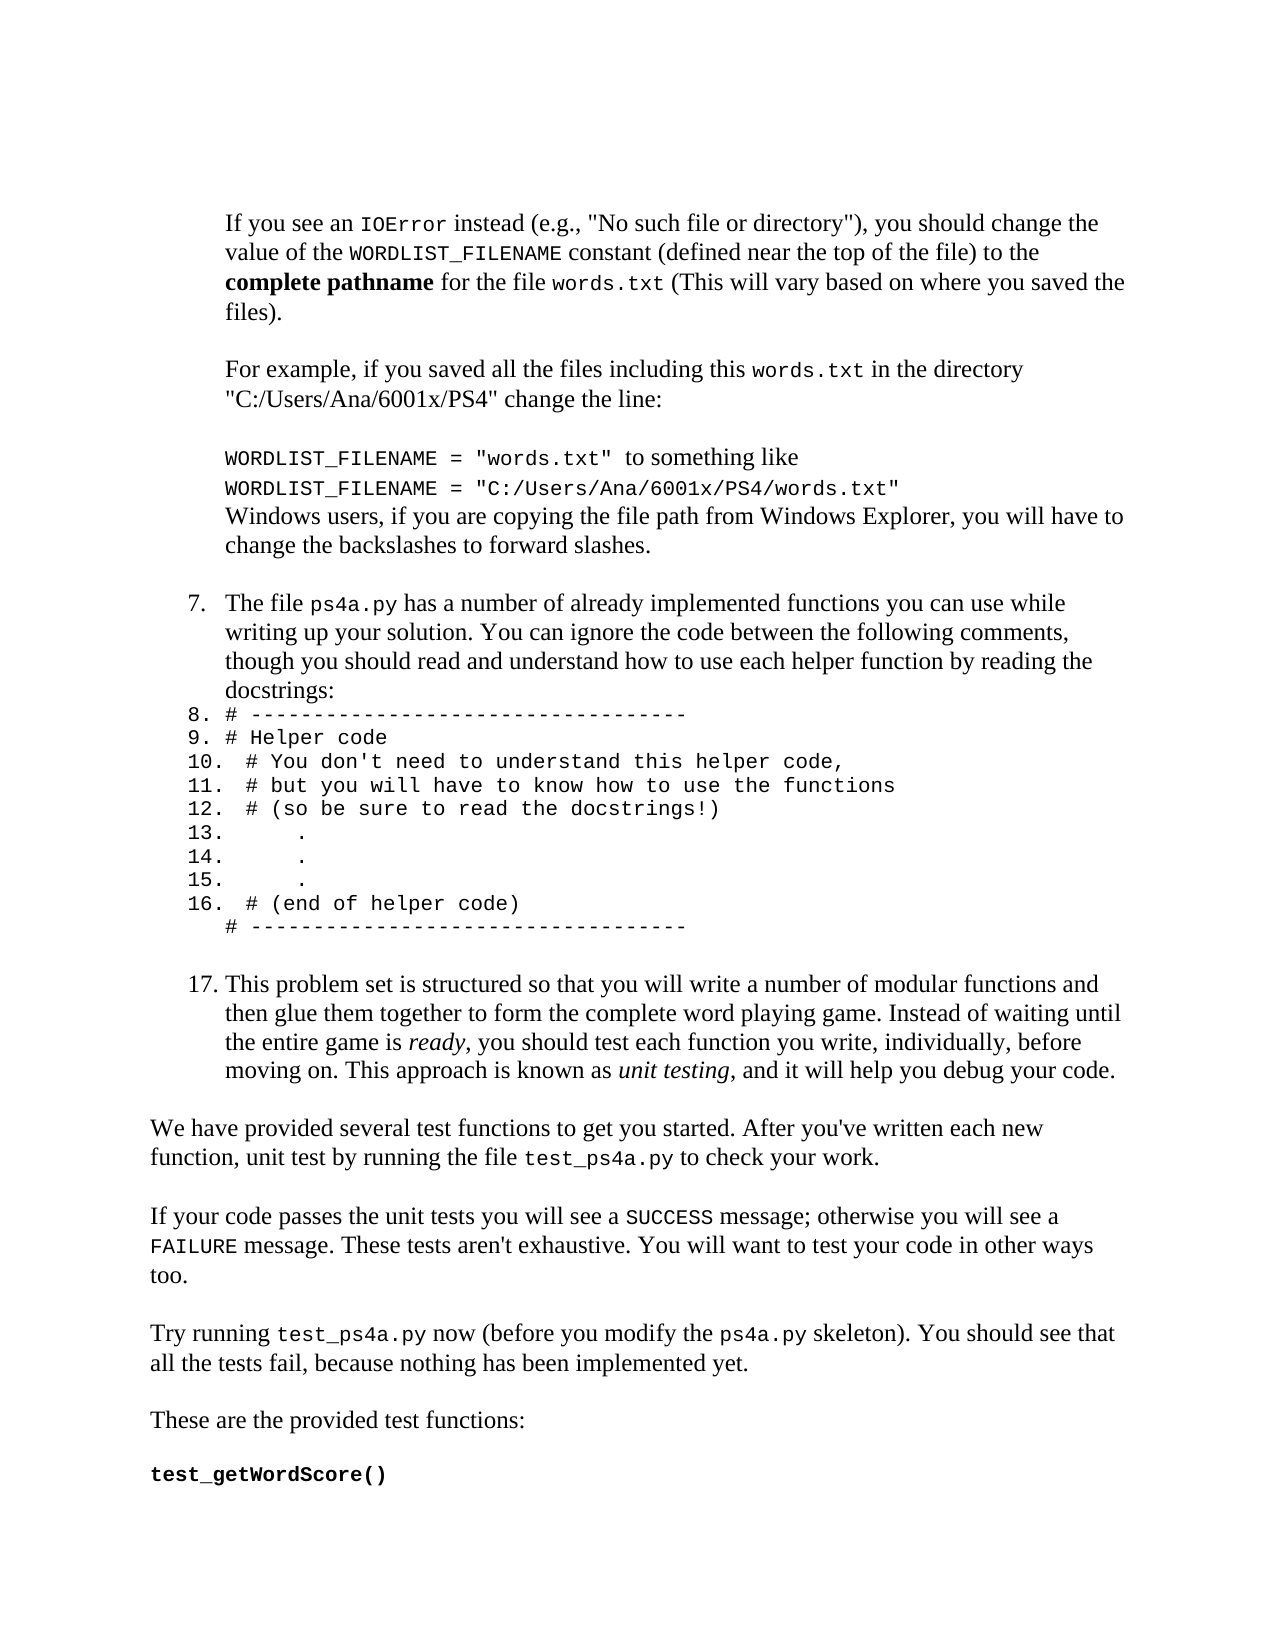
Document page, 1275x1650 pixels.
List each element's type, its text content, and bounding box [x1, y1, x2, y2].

list # (end of helper code) [187, 893, 1125, 917]
text These are the provided test functions: [150, 1406, 1125, 1434]
text For example, if you saved all the files including this words.txt in the directory "C:/Users/Ana/6001x/PS4" change the line: [225, 354, 1125, 413]
list . [187, 846, 1125, 869]
text WORDLIST_FILENAME = "words.txt" to something like WORDLIST_FILENAME = "C:/Users/Ana/6001x/PS4/words.txt" Windows users, if you are copying the file path from Windows Explorer, you will have to change the backslashes to forward slashes. [225, 442, 1125, 559]
list # Helper code [187, 727, 1125, 751]
text If your code passes the unit tests you will see a SUCCESS message; otherwise you will see a FAILURE message. These tests aren't exhaustive. You will want to test your code in other ways too. [150, 1201, 1125, 1289]
text Try running test_ps4a.py now (before you modify the ps4a.py skeleton). You should see that all the tests fail, because nothing has been implemented yet. [150, 1318, 1125, 1376]
list The file ps4a.py has a number of already implemented functions you can use while writing up your solution. You can ignore the code between the following comments, though you should read and understand how to use each helper function by reading the docstrings: [187, 588, 1125, 704]
text If you see an IOError instead (e.g., "No such file or directory"), you should change the value of the WORDLIST_FILENAME constant (defined near the top of the file) to the complete pathname for the file words.txt (This will vary based on where you saved the files). [225, 208, 1125, 325]
list # You don't need to understand this helper code, [187, 751, 1125, 775]
list . [187, 869, 1125, 893]
list . [187, 822, 1125, 846]
list # ----------------------------------- [187, 704, 1125, 727]
list # but you will have to know how to use the functions [187, 775, 1125, 798]
text # ----------------------------------- [225, 917, 1125, 940]
list # (so be sure to read the docstrings!) [187, 798, 1125, 822]
text test_getWordScore() [150, 1463, 1125, 1487]
list This problem set is structured so that you will write a number of modular functions and then glue them together to form the complete word playing game. Instead of waiting until the entire game is ready, you should test each function you write, individually, before moving on. This approach is known as unit testing, and it will help you debug your code. [187, 969, 1125, 1084]
text We have provided several test functions to get you started. After you've written each new function, unit test by running the file test_ps4a.py to check your work. [150, 1113, 1125, 1172]
